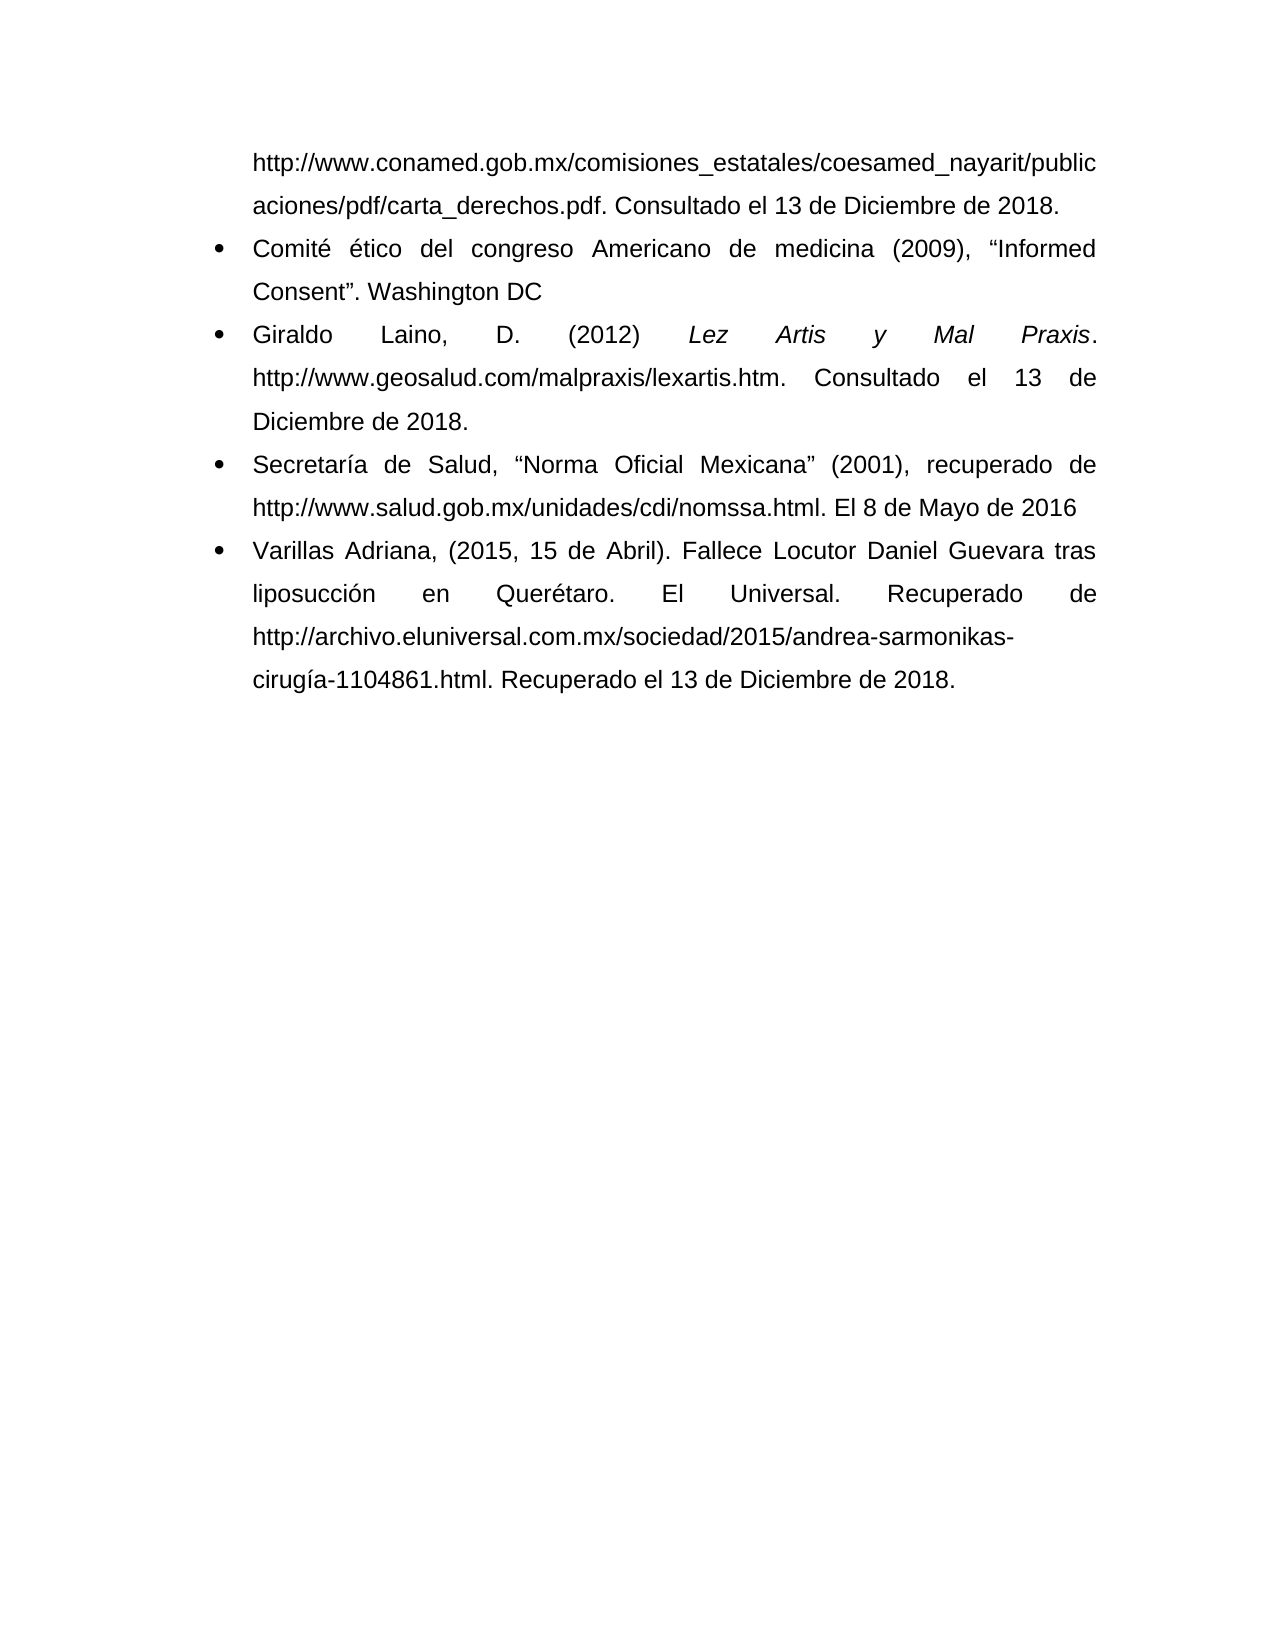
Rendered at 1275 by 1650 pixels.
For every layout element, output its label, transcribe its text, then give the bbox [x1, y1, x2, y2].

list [215, 148, 1098, 219]
list Secretaría de Salud, “Norma Oficial Mexicana” (2001), recuperado de http://www.salud.gob.mx/unidades/cdi/nomssa.html. El 8 de Mayo de 2016 [215, 450, 1098, 522]
list Varillas Adriana, (2015, 15 de Abril). Fallece Locutor Daniel Guevara tras liposucción en Querétaro. El Universal. Recuperado de http://archivo.eluniversal.com.mx/sociedad/2015/andrea-sarmonikas-cirugía-1104861.html. Recuperado el 13 de Diciembre de 2018. [215, 536, 1098, 694]
list Comité ético del congreso Americano de medicina (2009), “Informed Consent”. Washington DC [215, 234, 1098, 306]
list Giraldo Laino, D. (2012) Lez Artis y Mal Praxis. http://www.geosalud.com/malpraxis/lexartis.htm. Consultado el 13 de Diciembre de 2018. [215, 320, 1098, 435]
